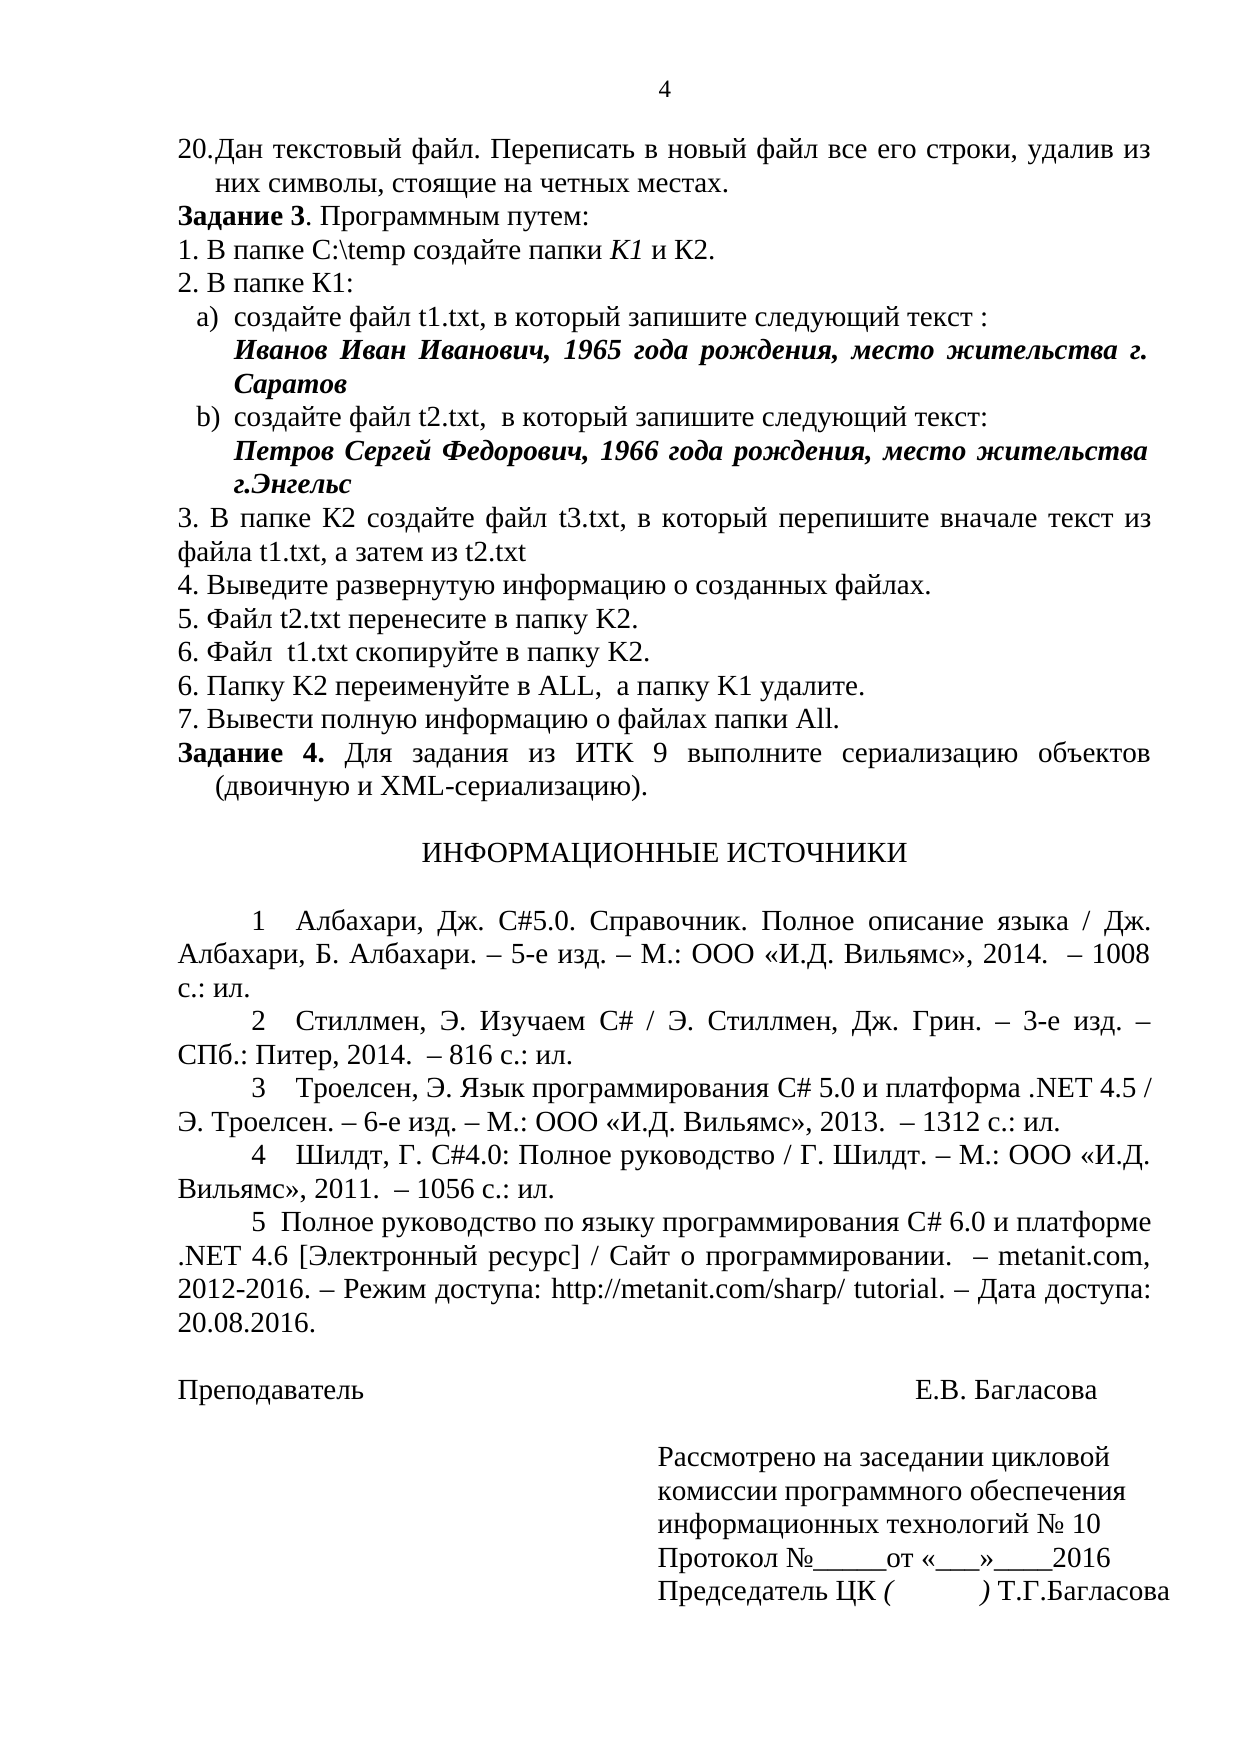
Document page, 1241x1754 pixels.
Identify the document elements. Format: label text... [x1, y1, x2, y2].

text 4. Выведите развернутую информацию о созданных файлах. [177, 567, 1152, 601]
text 6. Файл t1.txt скопируйте в папку K2. [177, 634, 1152, 668]
list Стиллмен, Э. Изучаем C# / Э. Стиллмен, Дж. Грин. – 3-е изд. – СПб.: Питер, 2014. – 816 с.: ил. [177, 1003, 1152, 1070]
list Троелсен, Э. Язык программирования C# 5.0 и платформа .NET 4.5 / Э. Троелсен. – 6-е изд. – М.: ООО «И.Д. Вильямс», 2013. – 1312 с.: ил. [177, 1070, 1152, 1137]
list Дан текстовый файл. Переписать в новый файл все его строки, удалив из них символы, стоящие на четных местах. [177, 131, 1152, 198]
text 6. Папку K2 переименуйте в ALL, а папку K1 удалите. [177, 668, 1152, 701]
text 1. В папке С:\temp создайте папки К1 и К2. [177, 232, 1152, 265]
text 2. В папке К1: [177, 265, 1152, 299]
text Задание 4. Для задания из ИТК 9 выполните сериализацию объектов (двоичную и XML-сериализацию). [177, 735, 1152, 802]
text 3. В папке К2 создайте файл t3.txt, в который перепишите вначале текст из файла t1.txt, а затем из t2.txt [177, 500, 1152, 567]
text 5. Файл t2.txt перенесите в папку K2. [177, 601, 1152, 634]
list Албахари, Дж. C#5.0. Справочник. Полное описание языка / Дж. Албахари, Б. Албахари. – 5-е изд. – М.: ООО «И.Д. Вильямс», 2014. – 1008 с.: ил. [177, 903, 1152, 1003]
text Задание 3. Программным путем: [177, 198, 1152, 232]
table_header Рассмотрено на заседании цикловой комиссии программного обеспечения информационных технологий № 10 Протокол №_____от «___»____2016 Председатель ЦК ( ) Т.Г.Багласова [646, 1439, 1196, 1607]
list создайте файл t1.txt, в который запишите следующий текст : [196, 299, 1152, 332]
text Иванов Иван Иванович, 1965 года рождения, место жительства г. Саратов [233, 332, 1152, 399]
text Петров Сергей Федорович, 1966 года рождения, место жительства г.Энгельс [233, 433, 1152, 500]
list Полное руководство по языку программирования С# 6.0 и платформе .NET 4.6 [Электронный ресурс] / Сайт о программировании. – metanit.com, 2012-2016. – Режим доступа: http://metanit.com/sharp/ tutorial. – Дата доступа: 20.08.2016. [177, 1204, 1152, 1339]
list создайте файл t2.txt, в который запишите следующий текст: [196, 399, 1152, 433]
text Преподаватель Е.В. Багласова [177, 1372, 1181, 1406]
text 7. Вывести полную информацию о файлах папки All. [177, 701, 1152, 735]
text ИНФОРМАЦИОННЫЕ ИСТОЧНИКИ [177, 836, 1152, 869]
list Шилдт, Г. C#4.0: Полное руководство / Г. Шилдт. – М.: ООО «И.Д. Вильямс», 2011. – 1056 с.: ил. [177, 1137, 1152, 1204]
